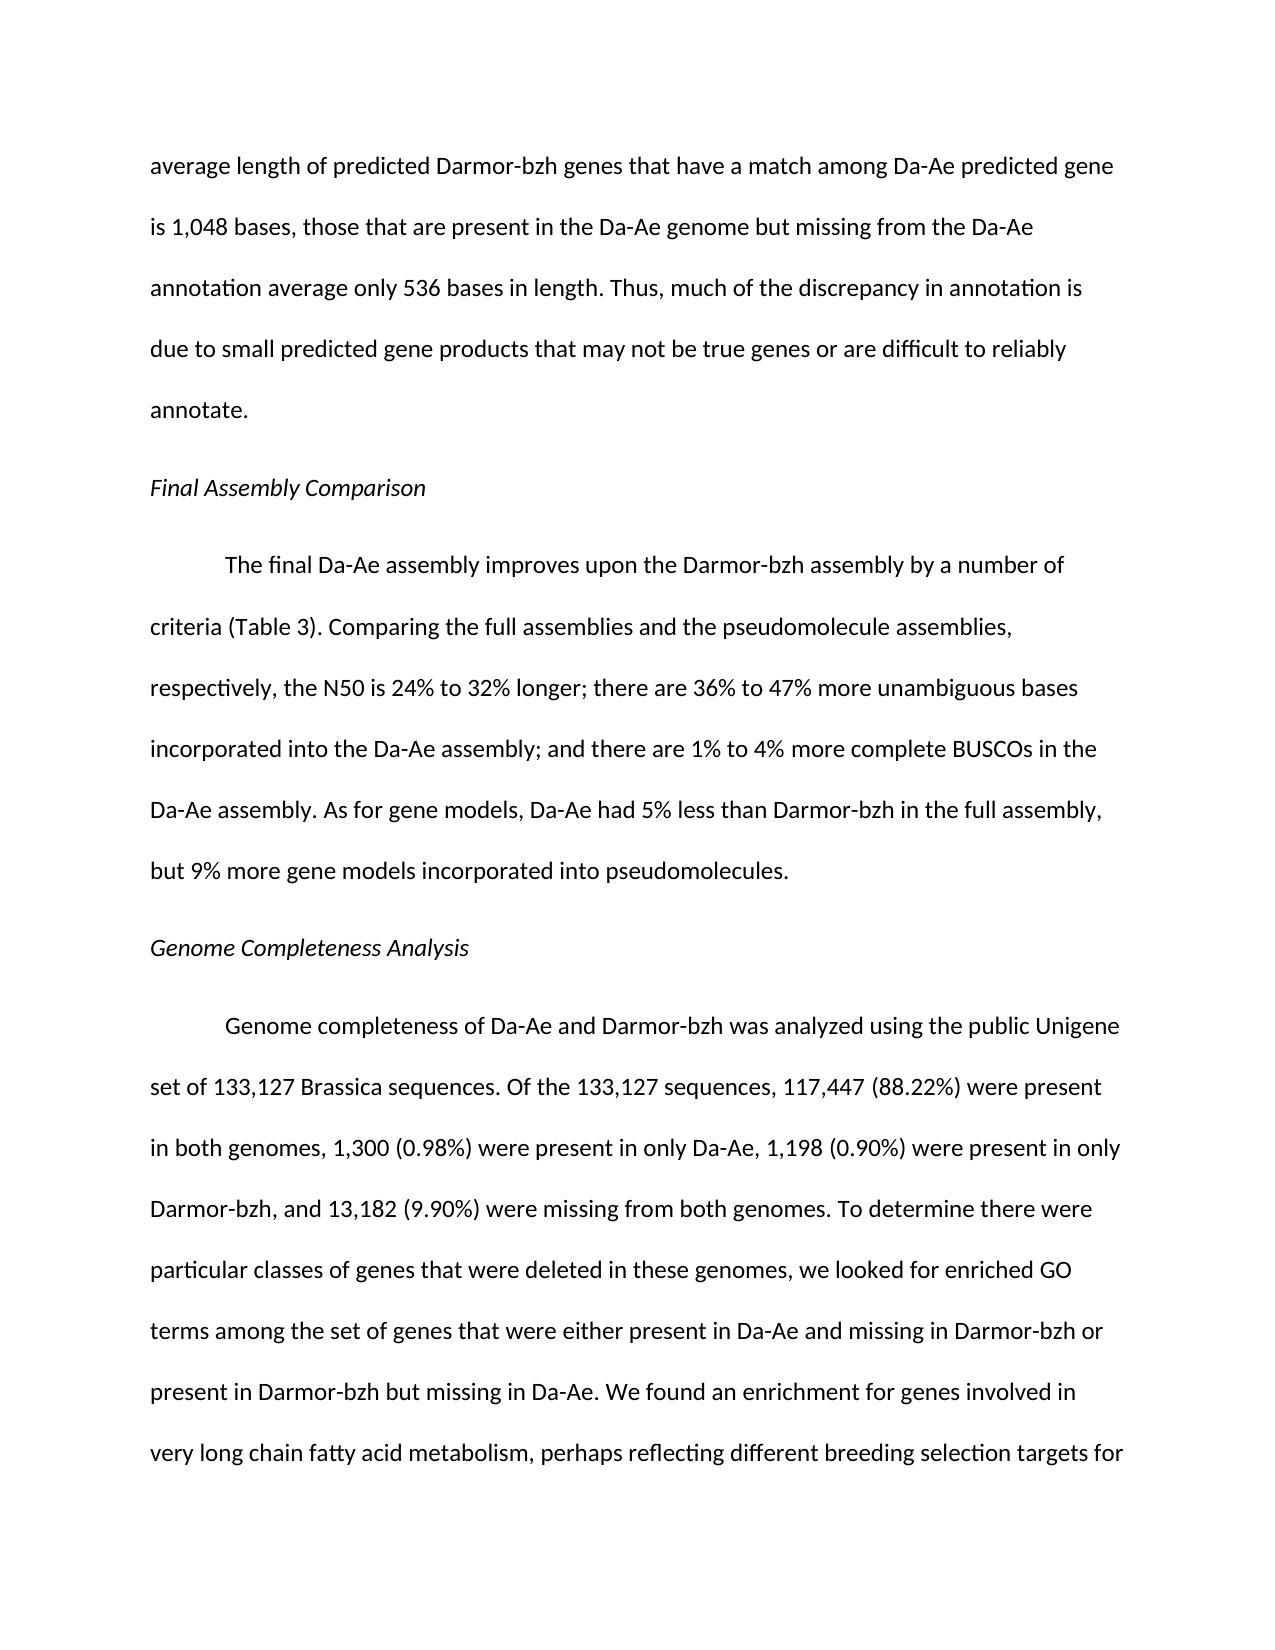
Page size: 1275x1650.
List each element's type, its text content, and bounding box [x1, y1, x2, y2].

text Genome Completeness Analysis [150, 932, 1125, 963]
text The final Da-Ae assembly improves upon the Darmor-bzh assembly by a number of criteria (Table 3). Comparing the full assemblies and the pseudomolecule assemblies, respectively, the N50 is 24% to 32% longer; there are 36% to 47% more unambiguous bases incorporated into the Da-Ae assembly; and there are 1% to 4% more complete BUSCOs in the Da-Ae assembly. As for gene models, Da-Ae had 5% less than Darmor-bzh in the full assembly, but 9% more gene models incorporated into pseudomolecules. [150, 549, 1125, 885]
text Final Assembly Comparison [150, 472, 1125, 502]
